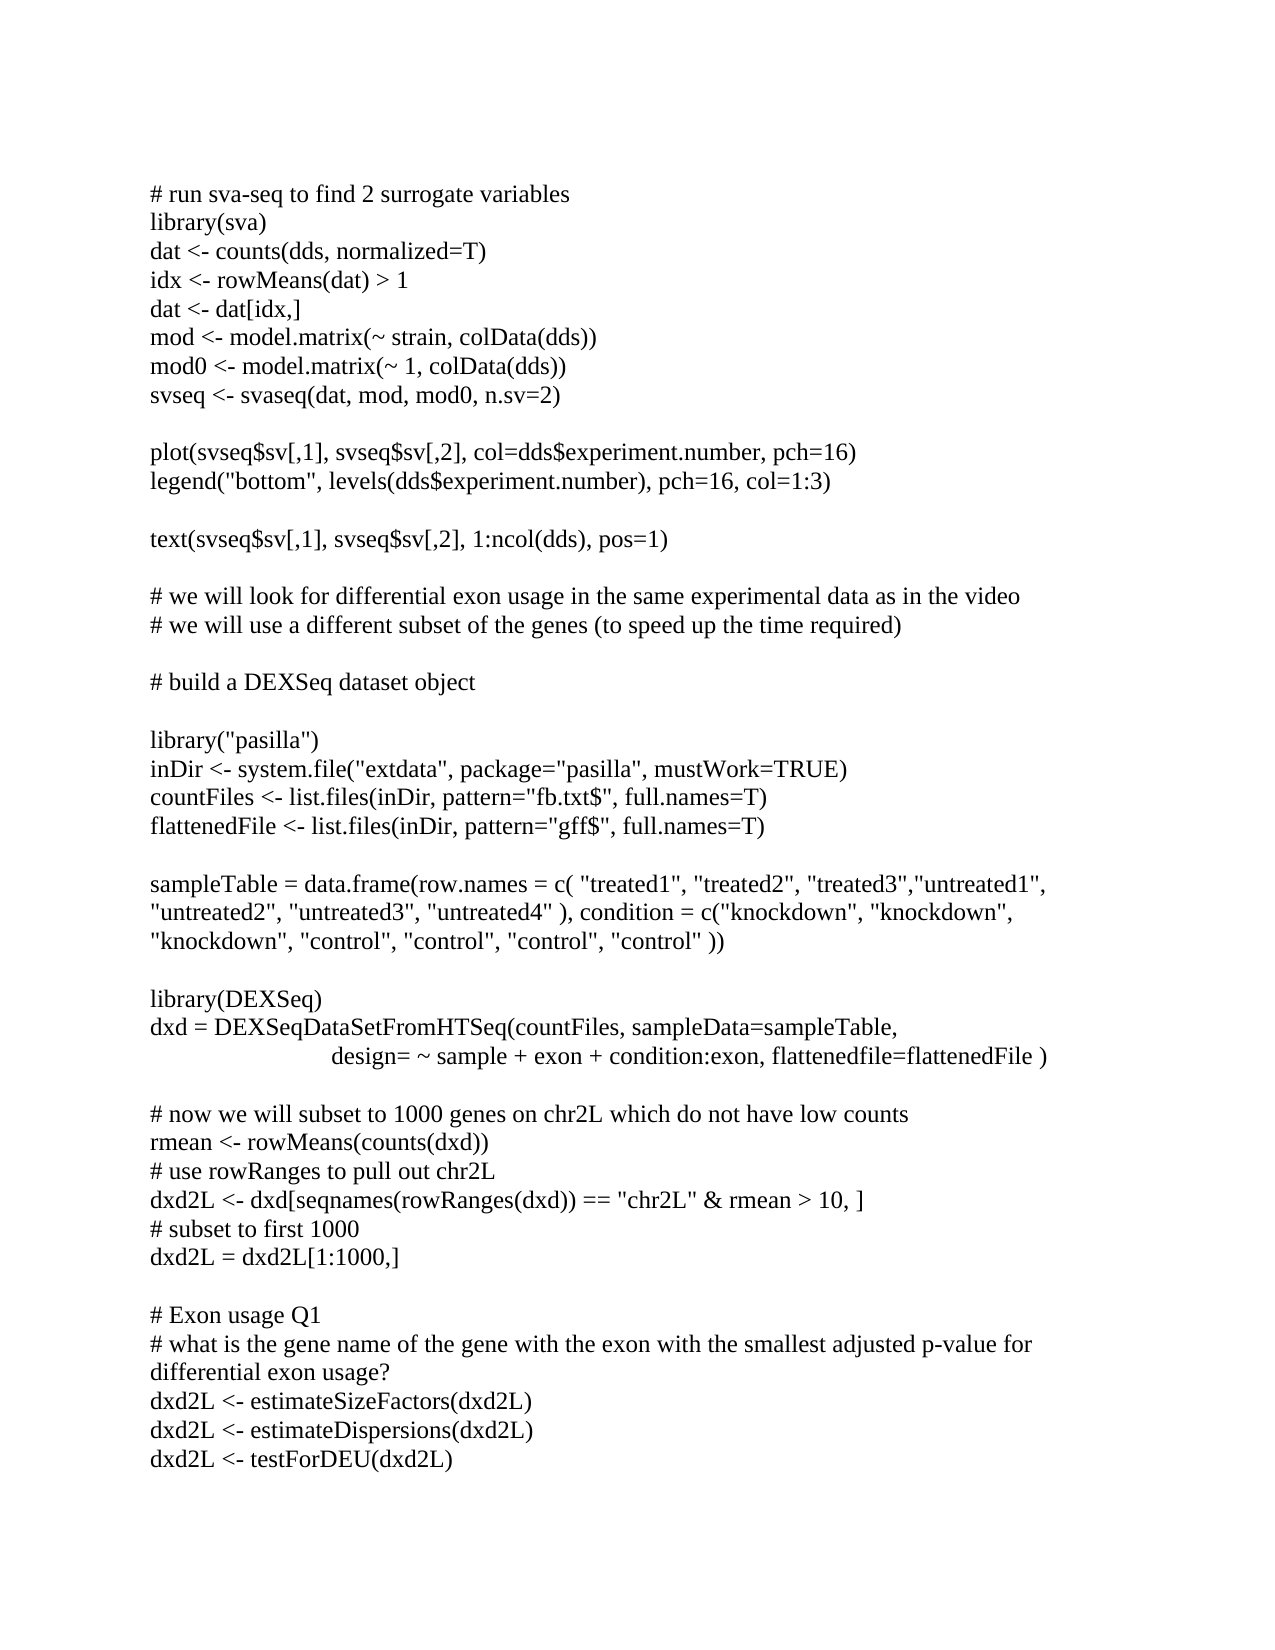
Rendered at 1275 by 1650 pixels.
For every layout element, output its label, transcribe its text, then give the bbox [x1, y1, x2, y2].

text library("pasilla") [150, 725, 1125, 754]
text dat <- counts(dds, normalized=T) [150, 236, 1125, 265]
text legend("bottom", levels(dds$experiment.number), pch=16, col=1:3) [150, 466, 1125, 495]
text dxd2L <- testForDEU(dxd2L) [150, 1444, 1125, 1472]
text rmean <- rowMeans(counts(dxd)) [150, 1127, 1125, 1156]
text design= ~ sample + exon + condition:exon, flattenedfile=flattenedFile ) [150, 1041, 1125, 1070]
text # now we will subset to 1000 genes on chr2L which do not have low counts [150, 1099, 1125, 1127]
text dxd = DEXSeqDataSetFromHTSeq(countFiles, sampleData=sampleTable, [150, 1012, 1125, 1041]
text idx <- rowMeans(dat) > 1 [150, 265, 1125, 294]
text dxd2L = dxd2L[1:1000,] [150, 1242, 1125, 1271]
text # use rowRanges to pull out chr2L [150, 1156, 1125, 1185]
text plot(svseq$sv[,1], svseq$sv[,2], col=dds$experiment.number, pch=16) [150, 437, 1125, 466]
text # subset to first 1000 [150, 1214, 1125, 1242]
text # Exon usage Q1 [150, 1300, 1125, 1329]
text library(DEXSeq) [150, 984, 1125, 1012]
text # what is the gene name of the gene with the exon with the smallest adjusted p-value for differential exon usage? [150, 1329, 1125, 1386]
text dat <- dat[idx,] [150, 294, 1125, 322]
text svseq <- svaseq(dat, mod, mod0, n.sv=2) [150, 380, 1125, 409]
text library(sva) [150, 207, 1125, 236]
text text(svseq$sv[,1], svseq$sv[,2], 1:ncol(dds), pos=1) [150, 524, 1125, 552]
text flattenedFile <- list.files(inDir, pattern="gff$", full.names=T) [150, 811, 1125, 840]
text # we will look for differential exon usage in the same experimental data as in the video [150, 581, 1125, 610]
text mod <- model.matrix(~ strain, colData(dds)) [150, 322, 1125, 351]
text dxd2L <- dxd[seqnames(rowRanges(dxd)) == "chr2L" & rmean > 10, ] [150, 1185, 1125, 1214]
text dxd2L <- estimateSizeFactors(dxd2L) [150, 1386, 1125, 1415]
text # build a DEXSeq dataset object [150, 667, 1125, 696]
text sampleTable = data.frame(row.names = c( "treated1", "treated2", "treated3","untreated1", "untreated2", "untreated3", "untreated4" ), condition = c("knockdown", "knockdown", "knockdown", "control", "control", "control", "control" )) [150, 869, 1125, 955]
text mod0 <- model.matrix(~ 1, colData(dds)) [150, 351, 1125, 380]
text countFiles <- list.files(inDir, pattern="fb.txt$", full.names=T) [150, 782, 1125, 811]
text # run sva-seq to find 2 surrogate variables [150, 179, 1125, 207]
text dxd2L <- estimateDispersions(dxd2L) [150, 1415, 1125, 1444]
text # we will use a different subset of the genes (to speed up the time required) [150, 610, 1125, 639]
text inDir <- system.file("extdata", package="pasilla", mustWork=TRUE) [150, 754, 1125, 782]
